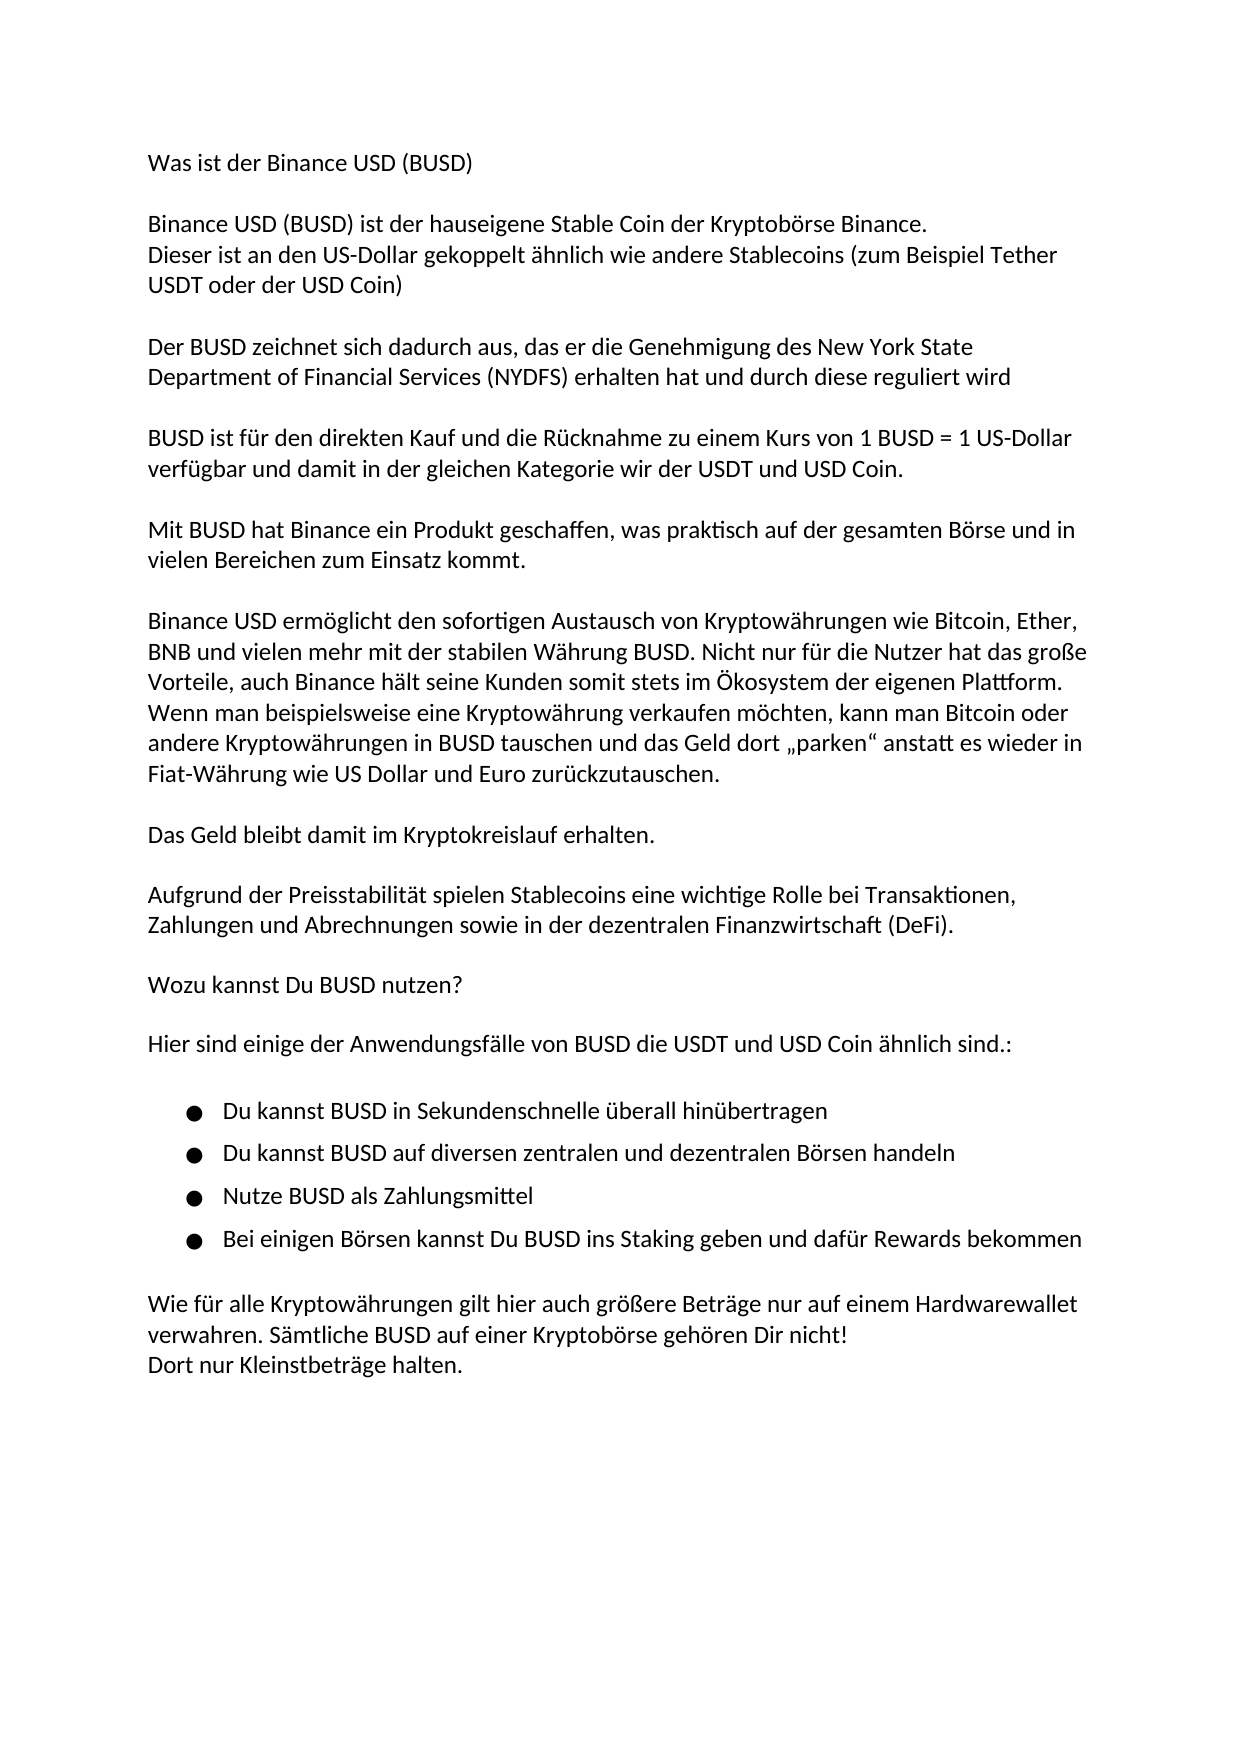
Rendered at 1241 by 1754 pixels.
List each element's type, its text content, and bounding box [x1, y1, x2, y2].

text Aufgrund der Preisstabilität spielen Stablecoins eine wichtige Rolle bei Transaktionen, Zahlungen und Abrechnungen sowie in der dezentralen Finanzwirtschaft (DeFi). [148, 879, 1093, 940]
list Du kannst BUSD auf diversen zentralen und dezentralen Börsen handeln [185, 1131, 1093, 1174]
text Mit BUSD hat Binance ein Produkt geschaffen, was praktisch auf der gesamten Börse und in vielen Bereichen zum Einsatz kommt. [148, 514, 1093, 575]
text Das Geld bleibt damit im Kryptokreislauf erhalten. [148, 819, 1093, 849]
list Nutze BUSD als Zahlungsmittel [185, 1174, 1093, 1216]
text Wie für alle Kryptowährungen gilt hier auch größere Beträge nur auf einem Hardwarewallet verwahren. Sämtliche BUSD auf einer Kryptobörse gehören Dir nicht! Dort nur Kleinstbeträge halten. [148, 1288, 1093, 1380]
list Du kannst BUSD in Sekundenschnelle überall hinübertragen [185, 1088, 1093, 1131]
text BUSD ist für den direkten Kauf und die Rücknahme zu einem Kurs von 1 BUSD = 1 US-Dollar verfügbar und damit in der gleichen Kategorie wir der USDT und USD Coin. [148, 422, 1093, 483]
text Was ist der Binance USD (BUSD) [148, 148, 1093, 178]
text Wozu kannst Du BUSD nutzen? [148, 969, 1093, 999]
text Der BUSD zeichnet sich dadurch aus, das er die Genehmigung des New York State Department of Financial Services (NYDFS) erhalten hat und durch diese reguliert wird [148, 300, 1093, 392]
list Bei einigen Börsen kannst Du BUSD ins Staking geben und dafür Rewards bekommen [185, 1216, 1093, 1259]
text Hier sind einige der Anwendungsfälle von BUSD die USDT und USD Coin ähnlich sind.: [148, 1029, 1093, 1059]
text Binance USD (BUSD) ist der hauseigene Stable Coin der Kryptobörse Binance. Dieser ist an den US-Dollar gekoppelt ähnlich wie andere Stablecoins (zum Beispiel Tether USDT oder der USD Coin) [148, 209, 1093, 300]
text Binance USD ermöglicht den sofortigen Austausch von Kryptowährungen wie Bitcoin, Ether, BNB und vielen mehr mit der stabilen Währung BUSD. Nicht nur für die Nutzer hat das große Vorteile, auch Binance hält seine Kunden somit stets im Ökosystem der eigenen Plattform. Wenn man beispielsweise eine Kryptowährung verkaufen möchten, kann man Bitcoin oder andere Kryptowährungen in BUSD tauschen und das Geld dort „parken“ anstatt es wieder in Fiat-Währung wie US Dollar und Euro zurückzutauschen. [148, 605, 1093, 788]
